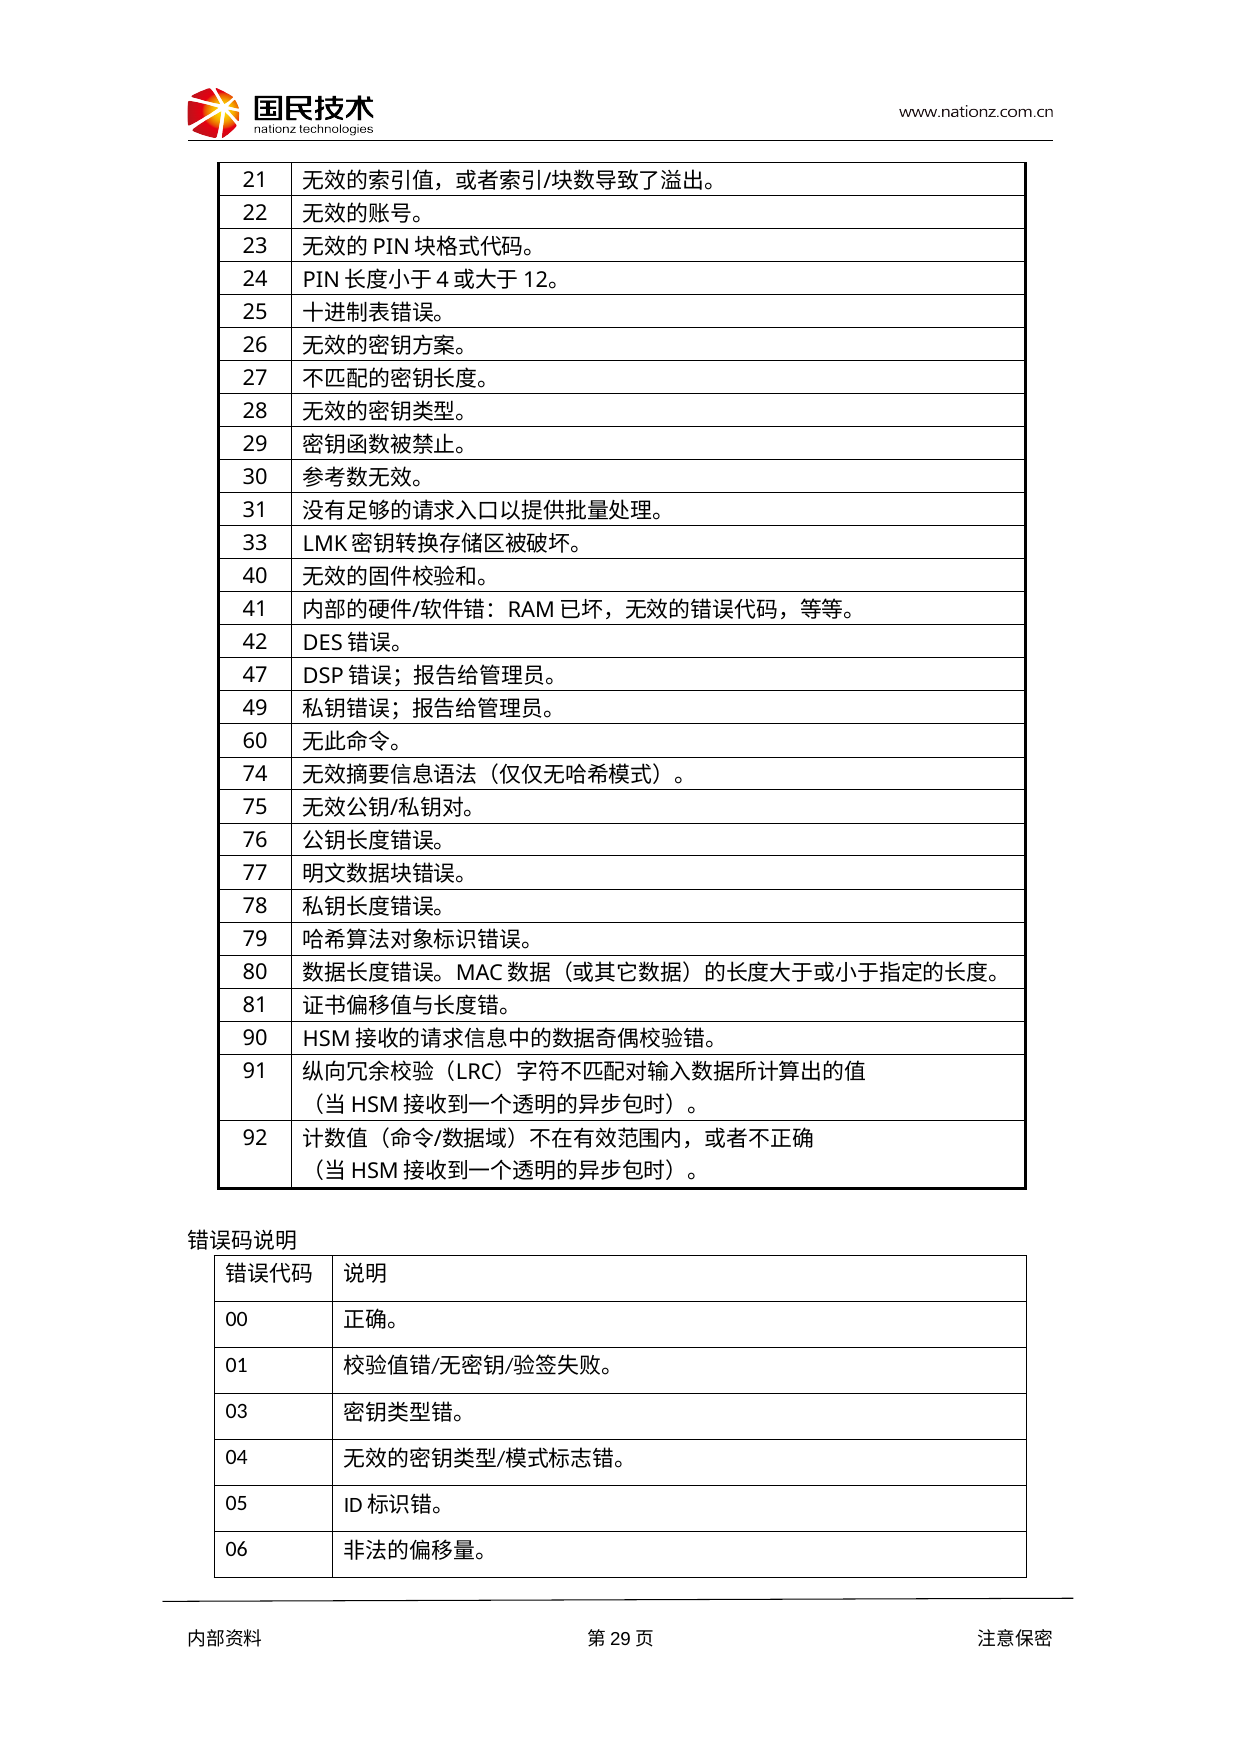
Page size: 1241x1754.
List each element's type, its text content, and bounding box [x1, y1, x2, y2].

table_cell 公钥长度错误。 [292, 824, 1024, 855]
table_cell 47 [220, 658, 291, 690]
table_cell 内部的硬件/软件错：RAM已坏，无效的错误代码，等等。 [292, 592, 1024, 624]
table_cell 不匹配的密钥长度。 [292, 361, 1024, 393]
table_cell 23 [220, 229, 291, 261]
table_cell 28 [220, 394, 291, 426]
table_cell 证书偏移值与长度错。 [292, 989, 1024, 1021]
table_cell 40 [220, 559, 291, 591]
table_cell 校验值错/无密钥/验签失败。 [333, 1348, 1026, 1393]
table_cell 无效公钥/私钥对。 [292, 790, 1024, 822]
picture [187, 88, 1053, 138]
table_cell 26 [220, 328, 291, 360]
table_cell 十进制表错误。 [292, 295, 1024, 327]
table_cell 05 [215, 1486, 332, 1531]
table_cell 22 [220, 196, 291, 228]
table_cell HSM接收的请求信息中的数据奇偶校验错。 [292, 1022, 1024, 1053]
table_cell 79 [220, 923, 291, 954]
table_cell 计数值（命令/数据域）不在有效范围内，或者不正确 （当HSM接收到一个透明的异步包时）。 [292, 1121, 1024, 1187]
table_cell 21 [220, 163, 291, 195]
table_cell 无效的索引值，或者索引/块数导致了溢出。 [292, 163, 1024, 195]
table_cell 没有足够的请求入口以提供批量处理。 [292, 493, 1024, 525]
table_cell 76 [220, 824, 291, 855]
table_cell DES错误。 [292, 625, 1024, 657]
table_cell 密钥类型错。 [333, 1394, 1026, 1439]
table_cell 27 [220, 361, 291, 393]
table_cell 数据长度错误。MAC数据（或其它数据）的长度大于或小于指定的长度。 [292, 956, 1024, 987]
table_cell 哈希算法对象标识错误。 [292, 923, 1024, 954]
table_cell 00 [215, 1302, 332, 1347]
table_cell 25 [220, 295, 291, 327]
table_cell 49 [220, 691, 291, 723]
table_cell 91 [220, 1055, 291, 1120]
table_cell 30 [220, 460, 291, 492]
table_cell 无效的固件校验和。 [292, 559, 1024, 591]
table_cell 参考数无效。 [292, 460, 1024, 492]
text 错误码说明 [187, 1222, 1053, 1255]
table_cell LMK密钥转换存储区被破坏。 [292, 526, 1024, 558]
table_cell 41 [220, 592, 291, 624]
table_cell ID标识错。 [333, 1486, 1026, 1531]
table_cell 纵向冗余校验（LRC）字符不匹配对输入数据所计算出的值 （当HSM接收到一个透明的异步包时）。 [292, 1055, 1024, 1120]
table_cell 03 [215, 1394, 332, 1439]
table_cell DSP错误；报告给管理员。 [292, 658, 1024, 690]
table_header 说明 [333, 1256, 1026, 1301]
table_cell 04 [215, 1440, 332, 1485]
table_cell 75 [220, 790, 291, 822]
table_cell 06 [215, 1532, 332, 1577]
table_cell 81 [220, 989, 291, 1021]
table_cell 01 [215, 1348, 332, 1393]
table_cell 24 [220, 262, 291, 294]
table_cell 无此命令。 [292, 724, 1024, 756]
table_cell 无效摘要信息语法（仅仅无哈希模式）。 [292, 758, 1024, 789]
table_cell 92 [220, 1121, 291, 1187]
table_cell 78 [220, 890, 291, 921]
table_cell 私钥长度错误。 [292, 890, 1024, 921]
table_cell 无效的密钥方案。 [292, 328, 1024, 360]
table_cell 正确。 [333, 1302, 1026, 1347]
table_cell 29 [220, 427, 291, 459]
table_cell 私钥错误；报告给管理员。 [292, 691, 1024, 723]
table_cell 无效的PIN块格式代码。 [292, 229, 1024, 261]
table_cell 74 [220, 758, 291, 789]
table_cell 密钥函数被禁止。 [292, 427, 1024, 459]
table_cell 无效的密钥类型。 [292, 394, 1024, 426]
table_cell 非法的偏移量。 [333, 1532, 1026, 1577]
table_cell 33 [220, 526, 291, 558]
table_cell PIN长度小于4或大于12。 [292, 262, 1024, 294]
table_cell 90 [220, 1022, 291, 1053]
table_cell 77 [220, 856, 291, 888]
table_cell 无效的密钥类型/模式标志错。 [333, 1440, 1026, 1485]
table_cell 80 [220, 956, 291, 987]
table_cell 无效的账号。 [292, 196, 1024, 228]
table_cell 明文数据块错误。 [292, 856, 1024, 888]
table_cell 60 [220, 724, 291, 756]
table_cell 31 [220, 493, 291, 525]
table_cell 42 [220, 625, 291, 657]
table_header 错误代码 [215, 1256, 332, 1301]
